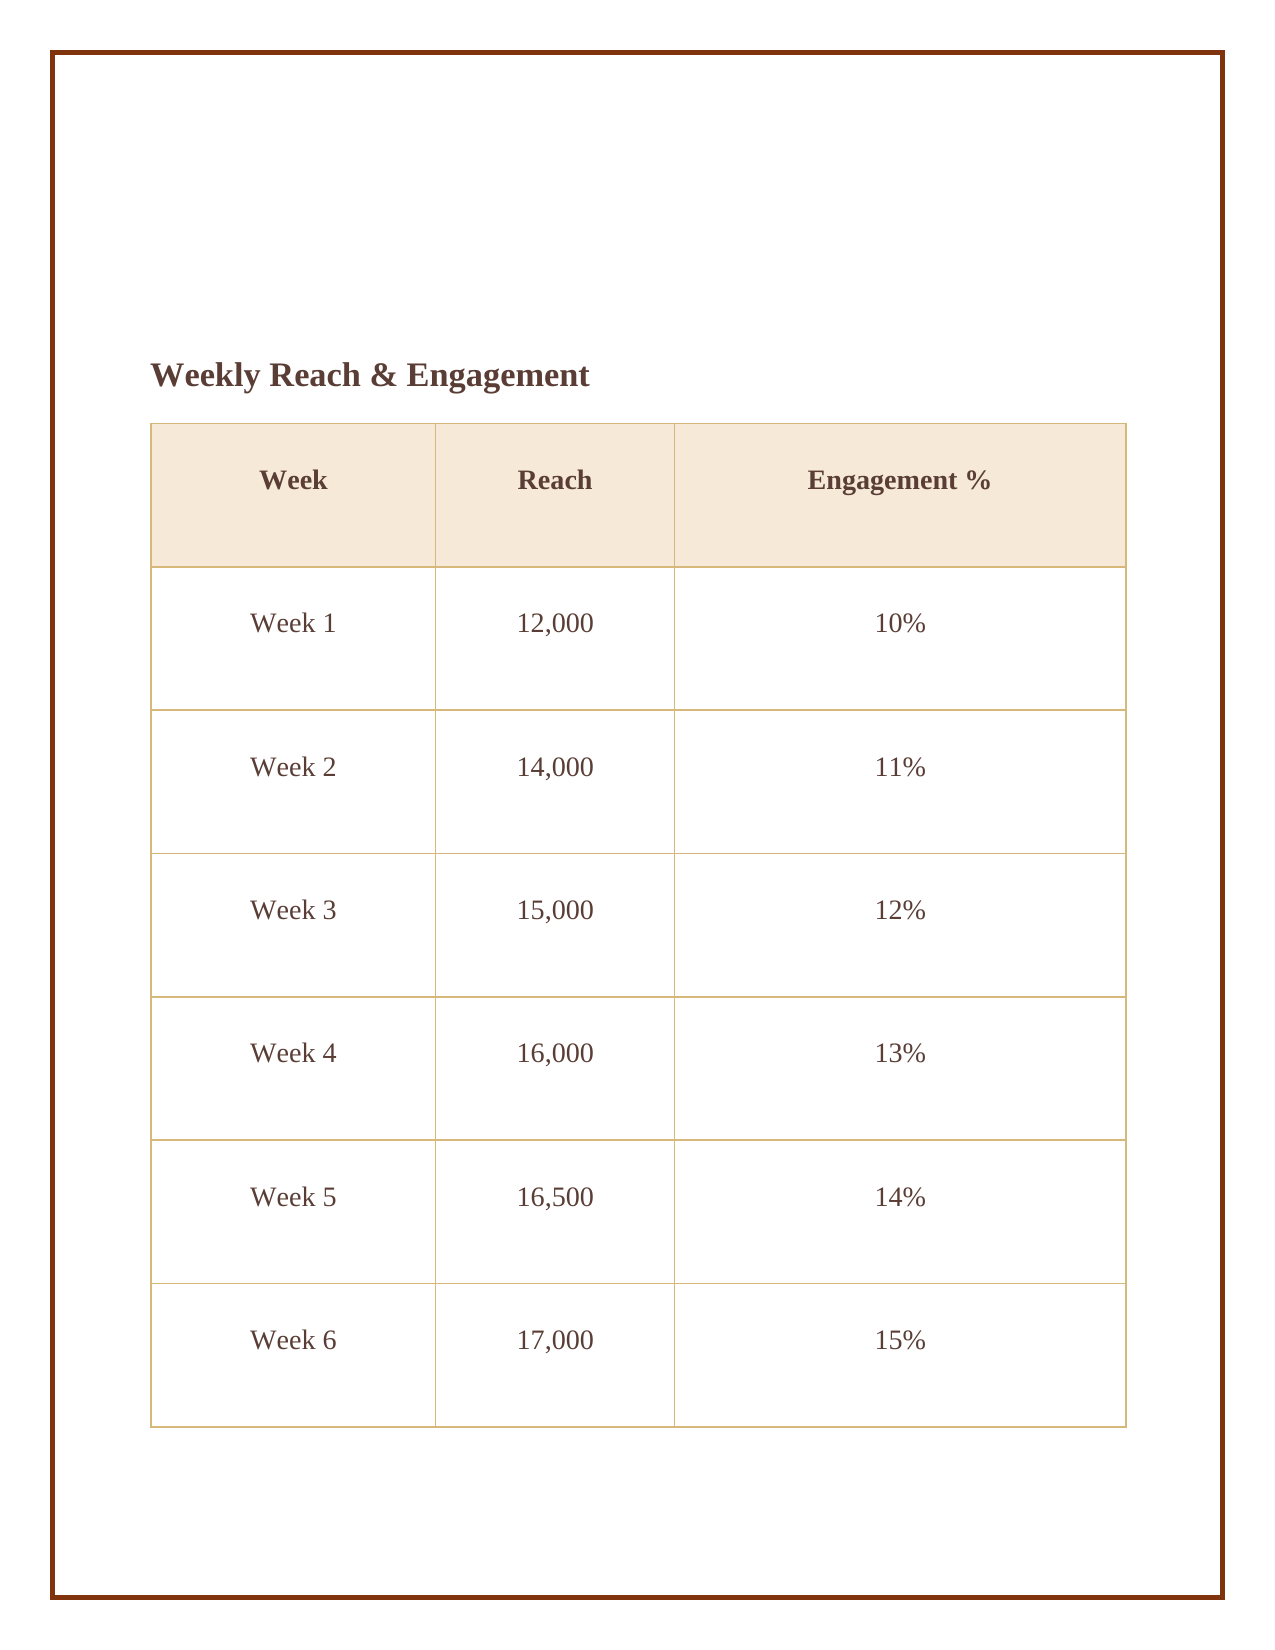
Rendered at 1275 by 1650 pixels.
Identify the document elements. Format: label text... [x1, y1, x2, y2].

table_cell 12,000 [436, 568, 674, 709]
table_cell Week 5 [152, 1141, 435, 1283]
table_cell 16,500 [436, 1141, 674, 1283]
table_cell 15% [675, 1284, 1125, 1426]
table_cell 15,000 [436, 854, 674, 996]
table_cell 16,000 [436, 998, 674, 1139]
table_cell Week 4 [152, 998, 435, 1139]
table_cell 14,000 [436, 711, 674, 853]
subtitle Weekly Reach & Engagement [150, 354, 1125, 393]
table_cell 17,000 [436, 1284, 674, 1426]
table_cell Week 1 [152, 568, 435, 709]
table_cell 14% [675, 1141, 1125, 1283]
table_cell Week 6 [152, 1284, 435, 1426]
table_cell 11% [675, 711, 1125, 853]
table_header Reach [436, 424, 674, 566]
table_cell 13% [675, 998, 1125, 1139]
table_cell 12% [675, 854, 1125, 996]
table_header Engagement % [675, 424, 1125, 566]
table_cell Week 3 [152, 854, 435, 996]
table_cell 10% [675, 568, 1125, 709]
table_header Week [152, 424, 435, 566]
table_cell Week 2 [152, 711, 435, 853]
